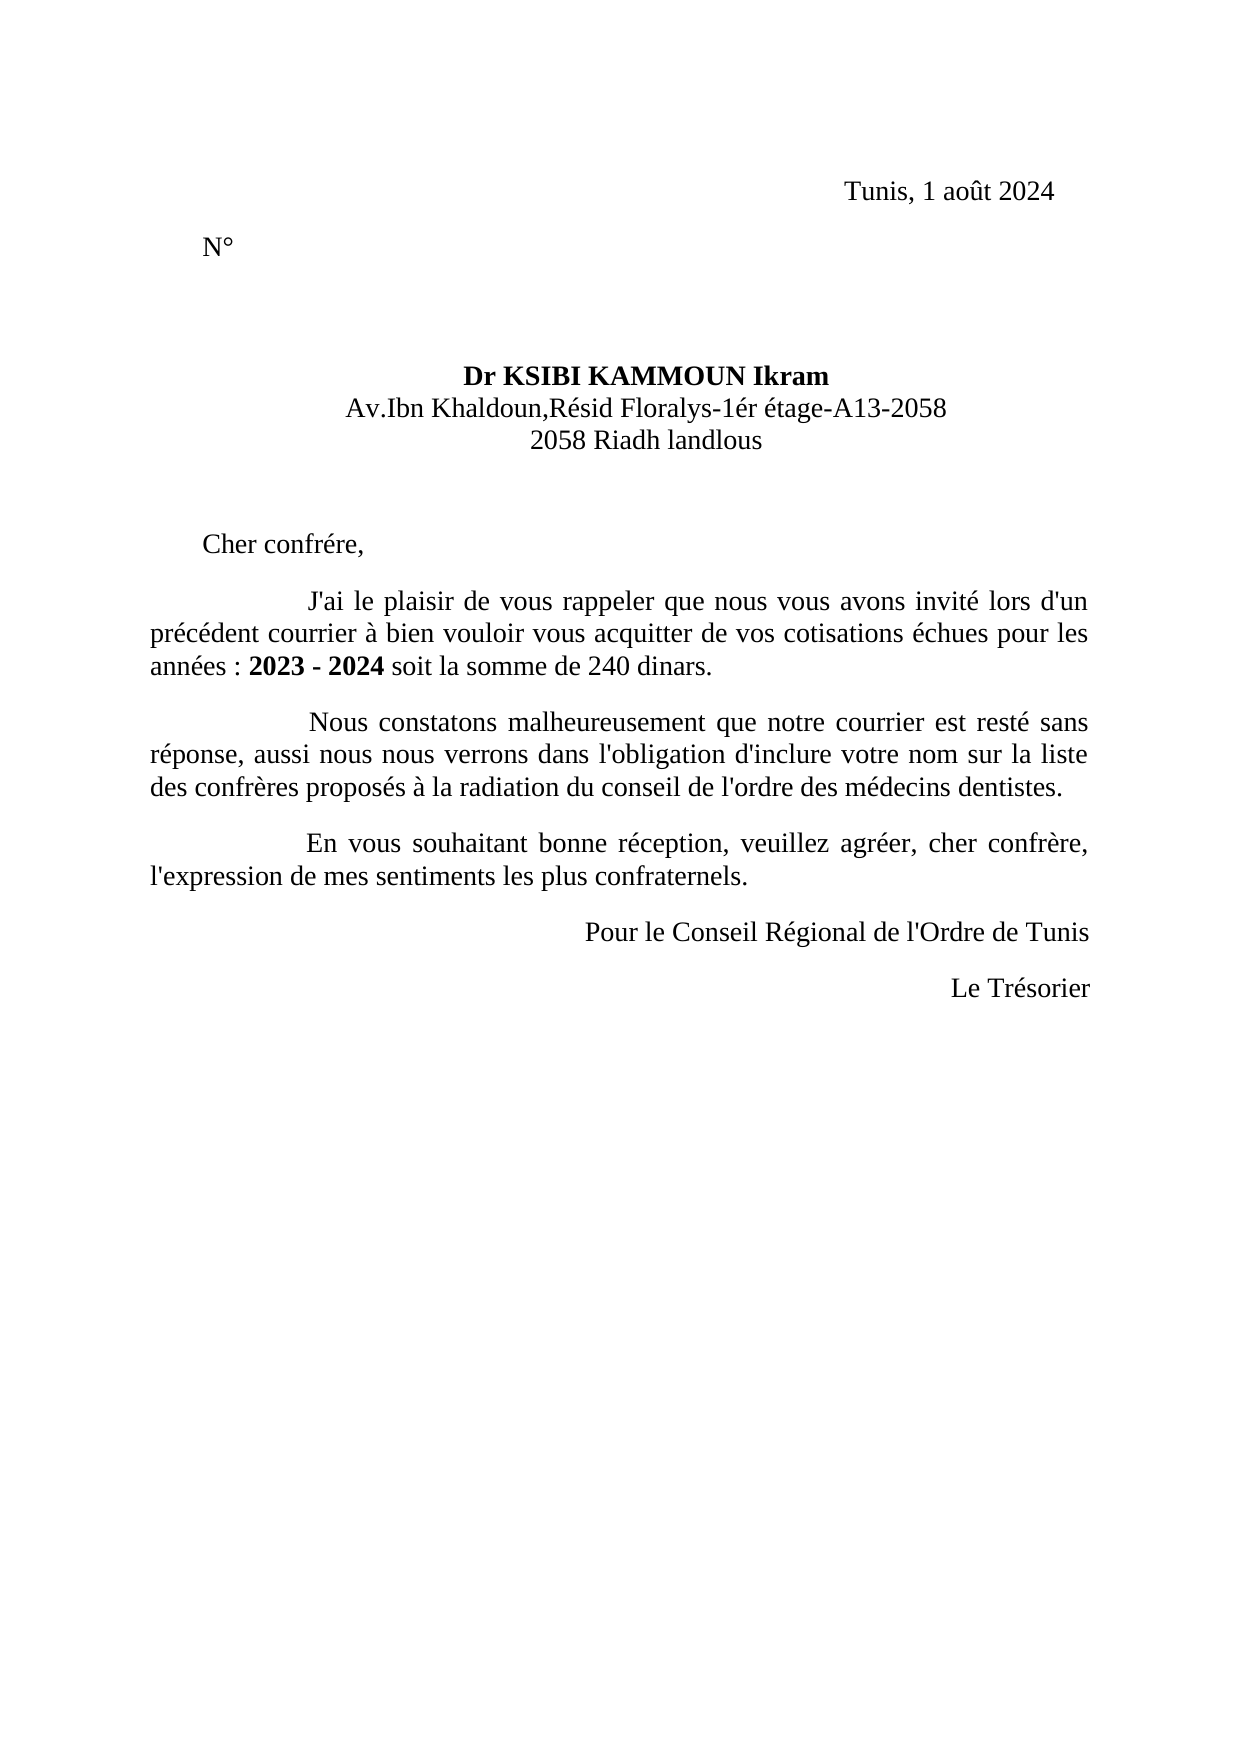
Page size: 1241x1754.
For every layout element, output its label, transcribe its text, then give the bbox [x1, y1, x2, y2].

text Dr KSIBI KAMMOUN Ikram Av.Ibn Khaldoun,Résid Floralys-1ér étage-A13-2058 2058 Riadh landlous [150, 358, 1090, 456]
text Pour le Conseil Régional de l'Ordre de Tunis [150, 915, 1090, 947]
text Cher confrére, [150, 528, 1090, 560]
text Nous constatons malheureusement que notre courrier est resté sans réponse, aussi nous nous verrons dans l'obligation d'inclure votre nom sur la liste des confrères proposés à la radiation du conseil de l'ordre des médecins dentistes. [150, 705, 1090, 802]
text Tunis, 1 août 2024 [150, 174, 1090, 206]
text J'ai le plaisir de vous rappeler que nous vous avons invité lors d'un précédent courrier à bien vouloir vous acquitter de vos cotisations échues pour les années : 2023 - 2024 soit la somme de 240 dinars. [150, 584, 1090, 681]
text N° [150, 230, 1090, 287]
text En vous souhaitant bonne réception, veuillez agréer, cher confrère, l'expression de mes sentiments les plus confraternels. [150, 826, 1090, 891]
text Le Trésorier [150, 971, 1090, 1004]
